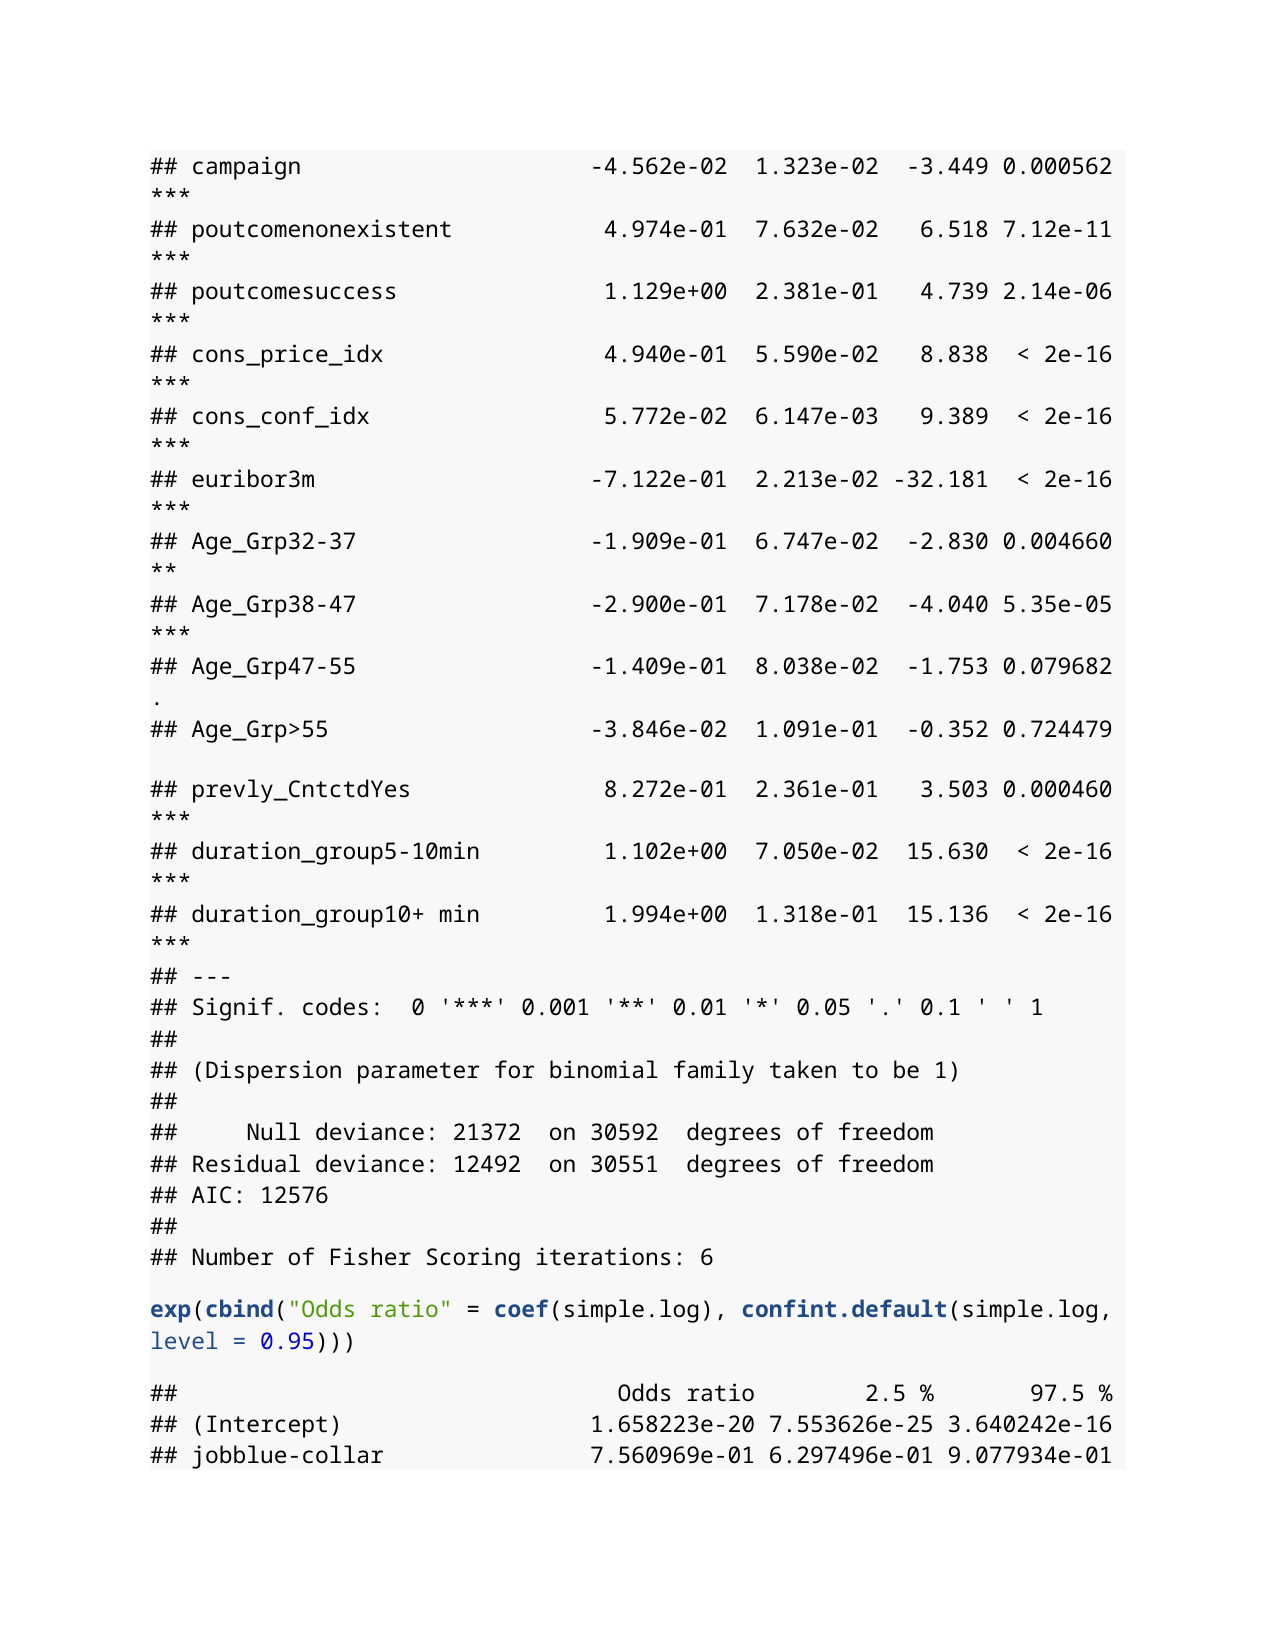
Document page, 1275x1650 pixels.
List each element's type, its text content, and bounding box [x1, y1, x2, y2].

text exp(cbind("Odds ratio" = coef(simple.log), confint.default(simple.log, level = 0.95))) [150, 1293, 1125, 1356]
